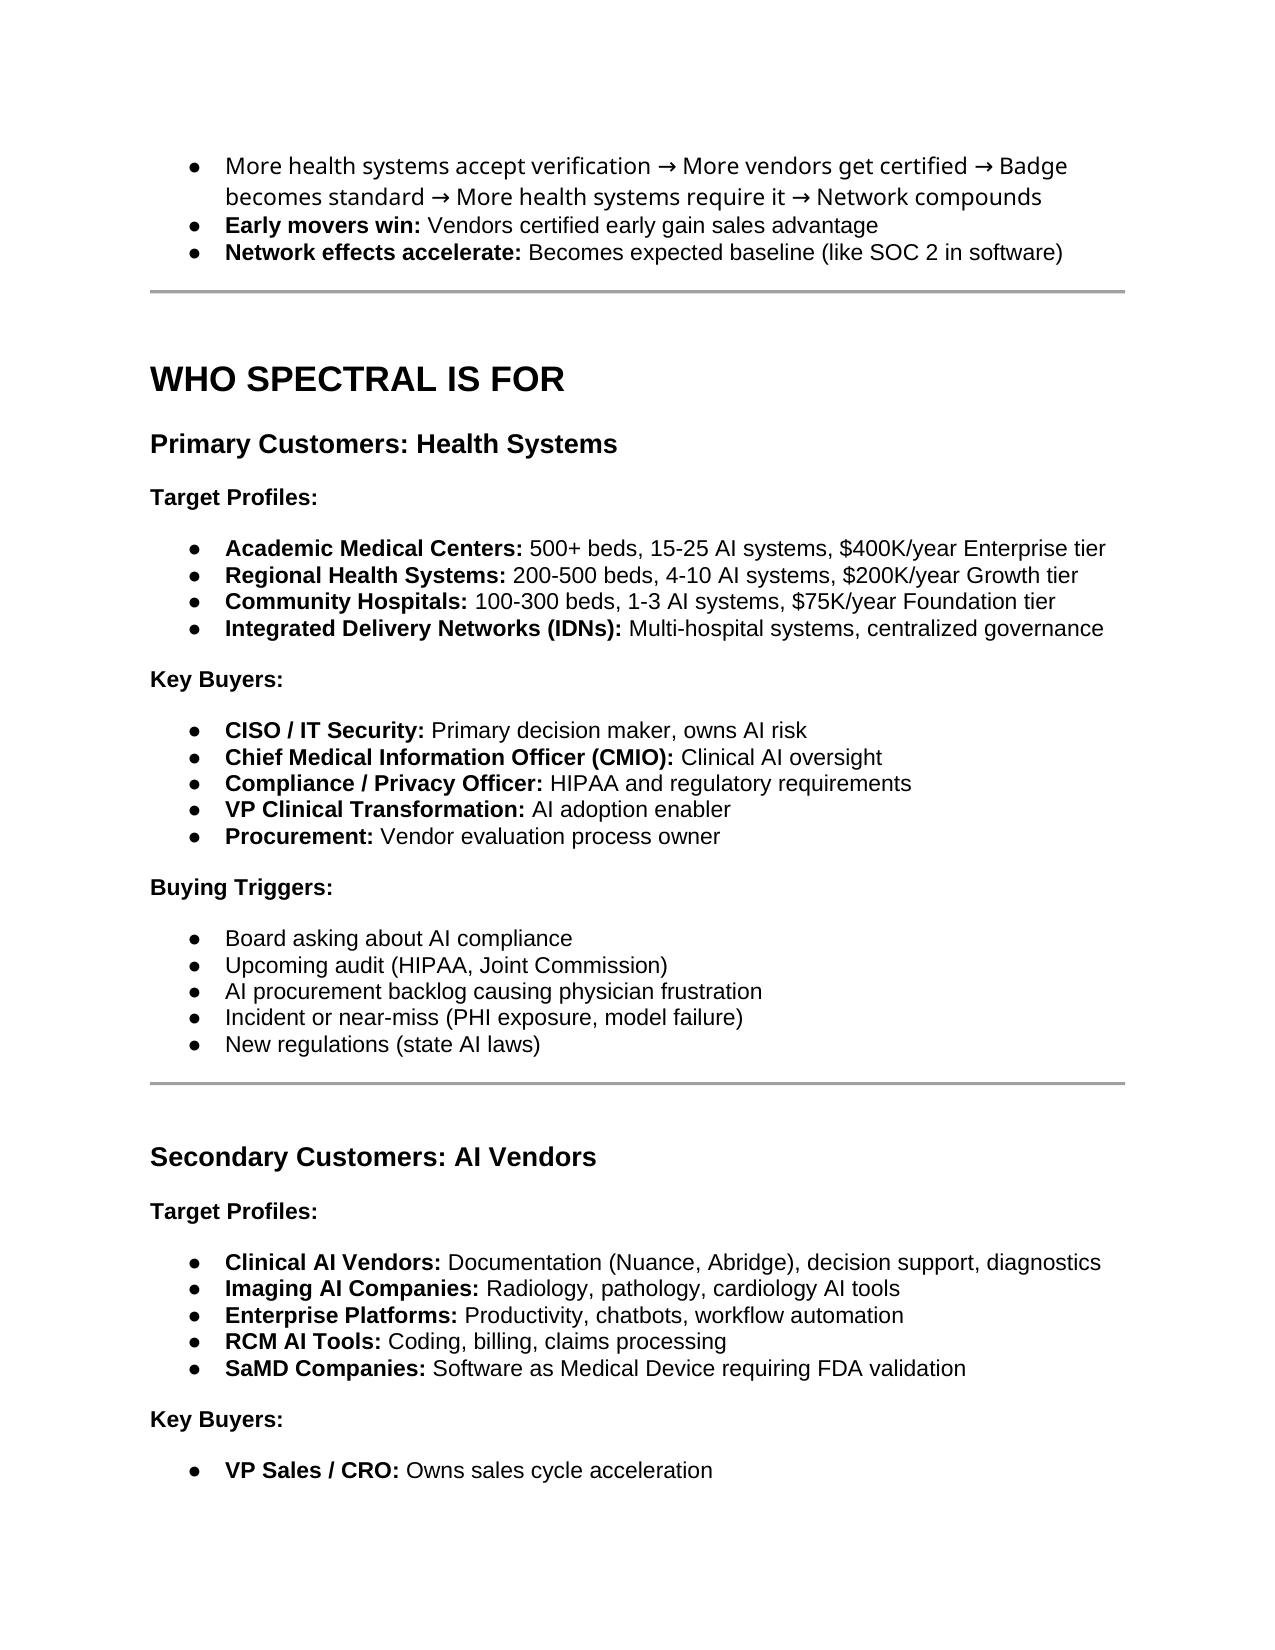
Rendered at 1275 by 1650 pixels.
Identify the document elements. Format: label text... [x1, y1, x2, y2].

list Integrated Delivery Networks (IDNs): Multi-hospital systems, centralized governance [187, 614, 1125, 641]
list Enterprise Platforms: Productivity, chatbots, workflow automation [187, 1302, 1125, 1328]
list VP Sales / CRO: Owns sales cycle acceleration [187, 1457, 1125, 1483]
list Early movers win: Vendors certified early gain sales advantage [187, 212, 1125, 239]
text Target Profiles: [150, 1198, 1125, 1224]
list VP Clinical Transformation: AI adoption enabler [187, 796, 1125, 823]
list AI procurement backlog causing physician frustration [187, 978, 1125, 1004]
list Compliance / Privacy Officer: HIPAA and regulatory requirements [187, 770, 1125, 796]
list SaMD Companies: Software as Medical Device requiring FDA validation [187, 1354, 1125, 1381]
text Key Buyers: [150, 666, 1125, 692]
text Target Profiles: [150, 484, 1125, 510]
subtitle WHO SPECTRAL IS FOR [150, 358, 1125, 399]
list Upcoming audit (HIPAA, Joint Commission) [187, 952, 1125, 978]
list CISO / IT Security: Primary decision maker, owns AI risk [187, 717, 1125, 743]
list Incident or near-miss (PHI exposure, model failure) [187, 1004, 1125, 1031]
list Chief Medical Information Officer (CMIO): Clinical AI oversight [187, 743, 1125, 770]
list Network effects accelerate: Becomes expected baseline (like SOC 2 in software) [187, 239, 1125, 265]
text Key Buyers: [150, 1406, 1125, 1432]
text Buying Triggers: [150, 874, 1125, 900]
list Regional Health Systems: 200-500 beds, 4-10 AI systems, $200K/year Growth tier [187, 562, 1125, 588]
list Procurement: Vendor evaluation process owner [187, 823, 1125, 849]
subtitle Secondary Customers: AI Vendors [150, 1141, 1125, 1173]
list More health systems accept verification → More vendors get certified → Badge becomes standard → More health systems require it → Network compounds [187, 150, 1125, 212]
list RCM AI Tools: Coding, billing, claims processing [187, 1328, 1125, 1354]
subtitle Primary Customers: Health Systems [150, 428, 1125, 459]
list Clinical AI Vendors: Documentation (Nuance, Abridge), decision support, diagnostics [187, 1249, 1125, 1275]
list Board asking about AI compliance [187, 925, 1125, 952]
list Community Hospitals: 100-300 beds, 1-3 AI systems, $75K/year Foundation tier [187, 588, 1125, 614]
list New regulations (state AI laws) [187, 1031, 1125, 1057]
list Imaging AI Companies: Radiology, pathology, cardiology AI tools [187, 1275, 1125, 1302]
list Academic Medical Centers: 500+ beds, 15-25 AI systems, $400K/year Enterprise tier [187, 535, 1125, 562]
